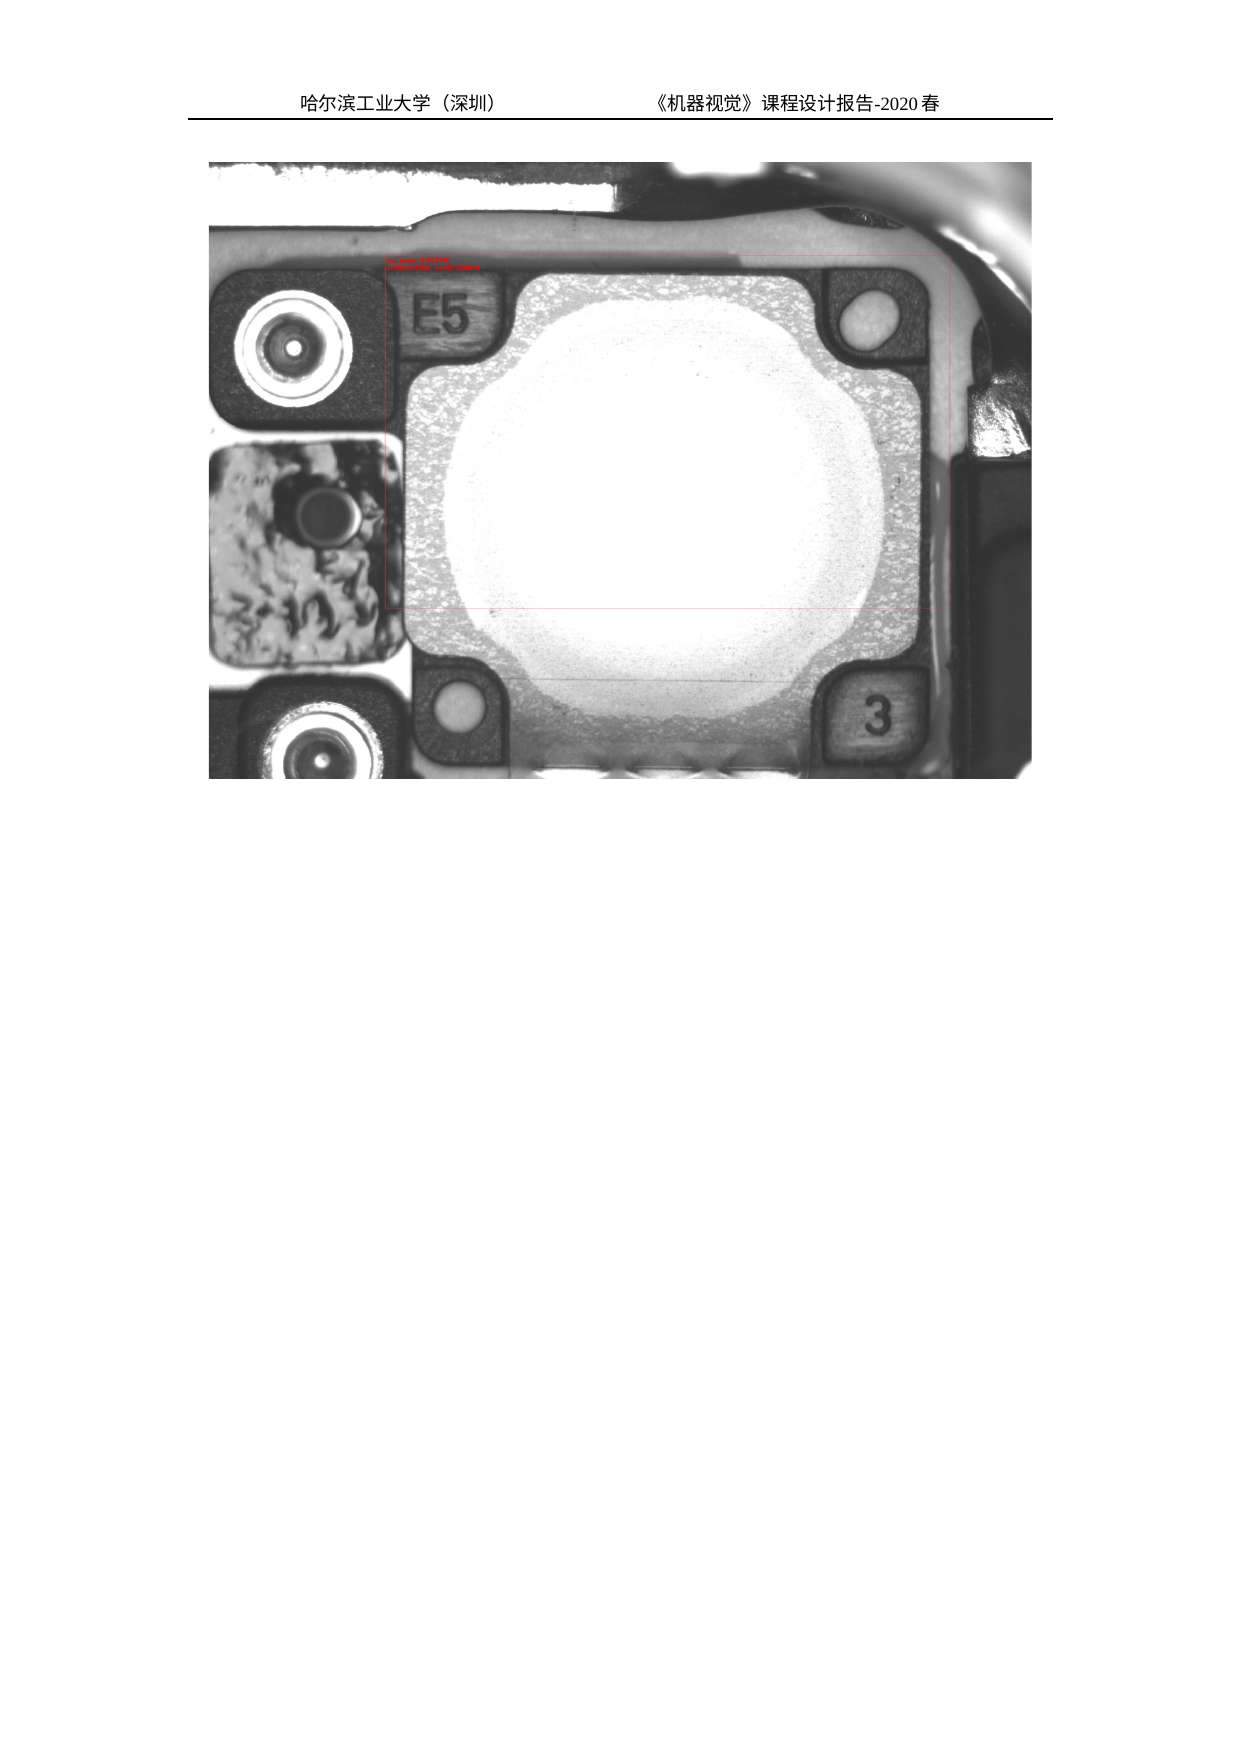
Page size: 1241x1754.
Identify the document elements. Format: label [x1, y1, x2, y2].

picture [208, 162, 1032, 779]
